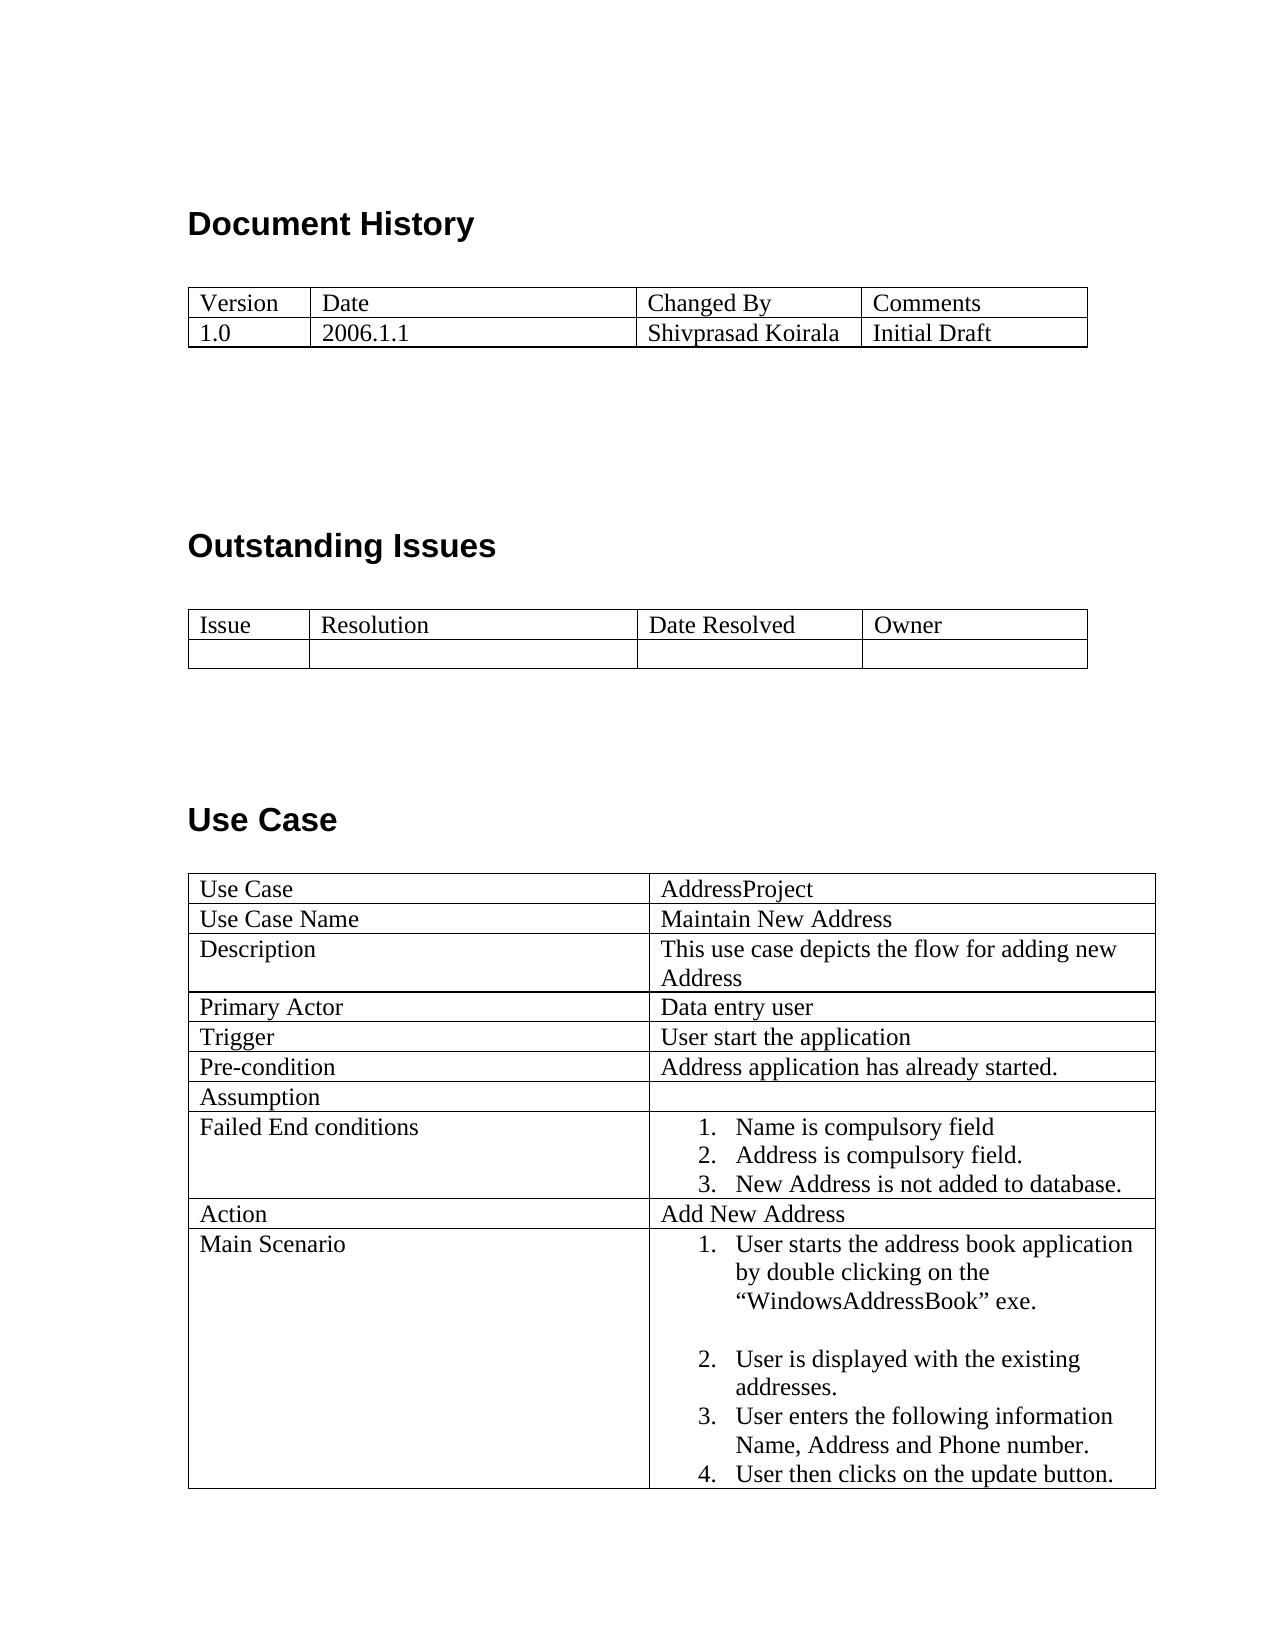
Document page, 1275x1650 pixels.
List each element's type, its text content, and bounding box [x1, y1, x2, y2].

subtitle Document History [187, 204, 1087, 242]
table_cell [650, 1082, 1155, 1111]
table_header Version [189, 288, 310, 317]
table_header Owner [863, 610, 1087, 638]
table_cell Address application has already started. [650, 1052, 1155, 1081]
table_cell User start the application [650, 1022, 1155, 1051]
table_header Date Resolved [638, 610, 862, 638]
table_cell This use case depicts the flow for adding new Address [650, 934, 1155, 991]
table_cell Shivprasad Koirala [637, 318, 861, 346]
table_cell Failed End conditions [189, 1112, 649, 1198]
table_cell Primary Actor [189, 993, 649, 1021]
table_cell Description [189, 934, 649, 991]
table_cell Add New Address [650, 1199, 1155, 1228]
table_cell 1.0 [189, 318, 310, 346]
table_header Changed By [637, 288, 861, 317]
table_cell [310, 640, 637, 668]
table_header Issue [189, 610, 309, 638]
table_cell Action [189, 1199, 649, 1228]
table_cell Pre-condition [189, 1052, 649, 1081]
table_header Use Case [189, 874, 649, 903]
table_cell Name is compulsory field Address is compulsory field. New Address is not added to database. [650, 1112, 1155, 1198]
table_cell Main Scenario [189, 1229, 649, 1487]
subtitle Outstanding Issues [187, 526, 1087, 564]
table_cell Assumption [189, 1082, 649, 1111]
table_header Comments [862, 288, 1087, 317]
table_header Date [311, 288, 636, 317]
table_cell Trigger [189, 1022, 649, 1051]
table_header AddressProject [650, 874, 1155, 903]
table_header Resolution [310, 610, 637, 638]
table_cell Maintain New Address [650, 904, 1155, 933]
subtitle Use Case [187, 800, 1087, 838]
table_cell [189, 640, 309, 668]
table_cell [650, 1229, 1155, 1487]
table_cell Use Case Name [189, 904, 649, 933]
table_cell 2006.1.1 [311, 318, 636, 346]
table_cell [638, 640, 862, 668]
table_cell [863, 640, 1087, 668]
table_cell Initial Draft [862, 318, 1087, 346]
table_cell Data entry user [650, 993, 1155, 1021]
